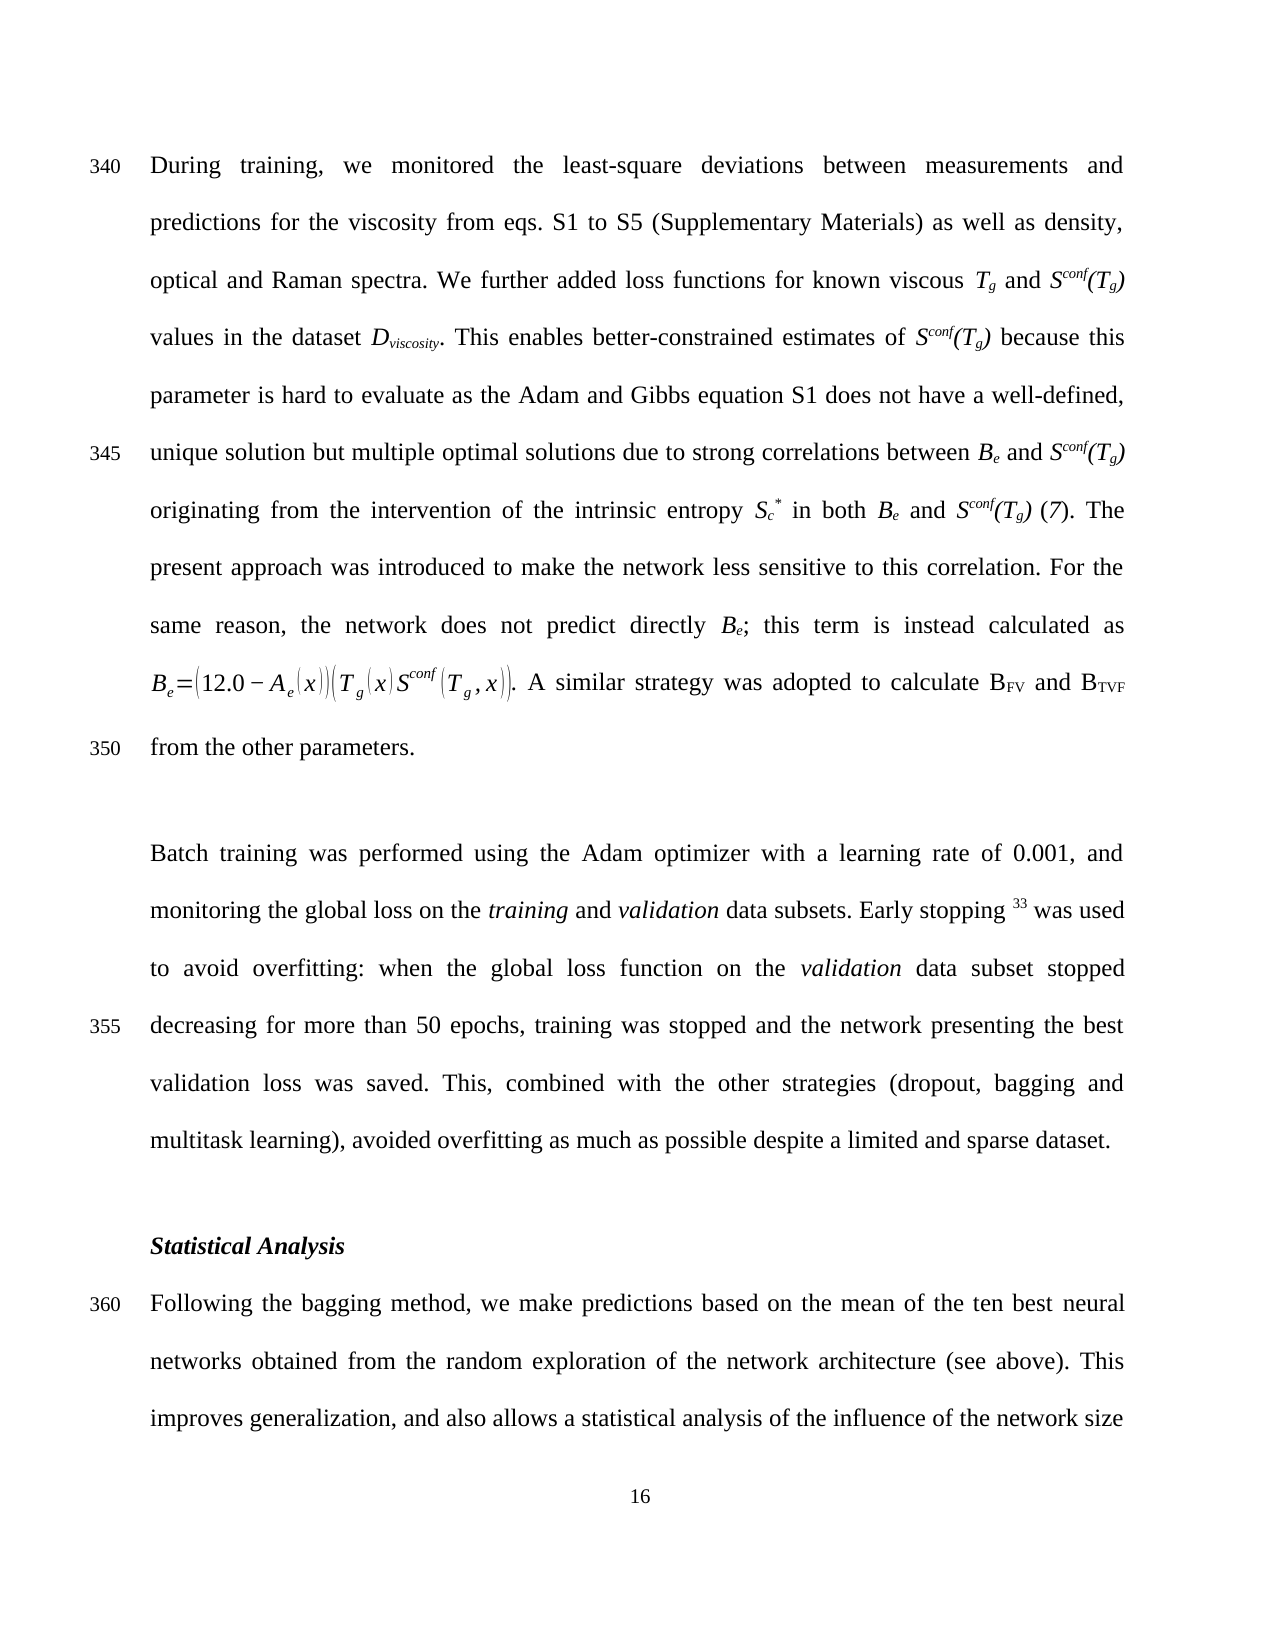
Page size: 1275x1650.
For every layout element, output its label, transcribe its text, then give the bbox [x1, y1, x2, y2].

text Batch training was performed using the Adam optimizer with a learning rate of 0.001, and monitoring the global loss on the training and validation data subsets. Early stopping 33 was used to avoid overfitting: when the global loss function on the validation data subset stopped decreasing for more than 50 epochs, training was stopped and the network presenting the best validation loss was saved. This, combined with the other strategies (dropout, bagging and multitask learning), avoided overfitting as much as possible despite a limited and sparse dataset. [150, 838, 1125, 1154]
text Statistical Analysis [150, 1231, 1125, 1259]
